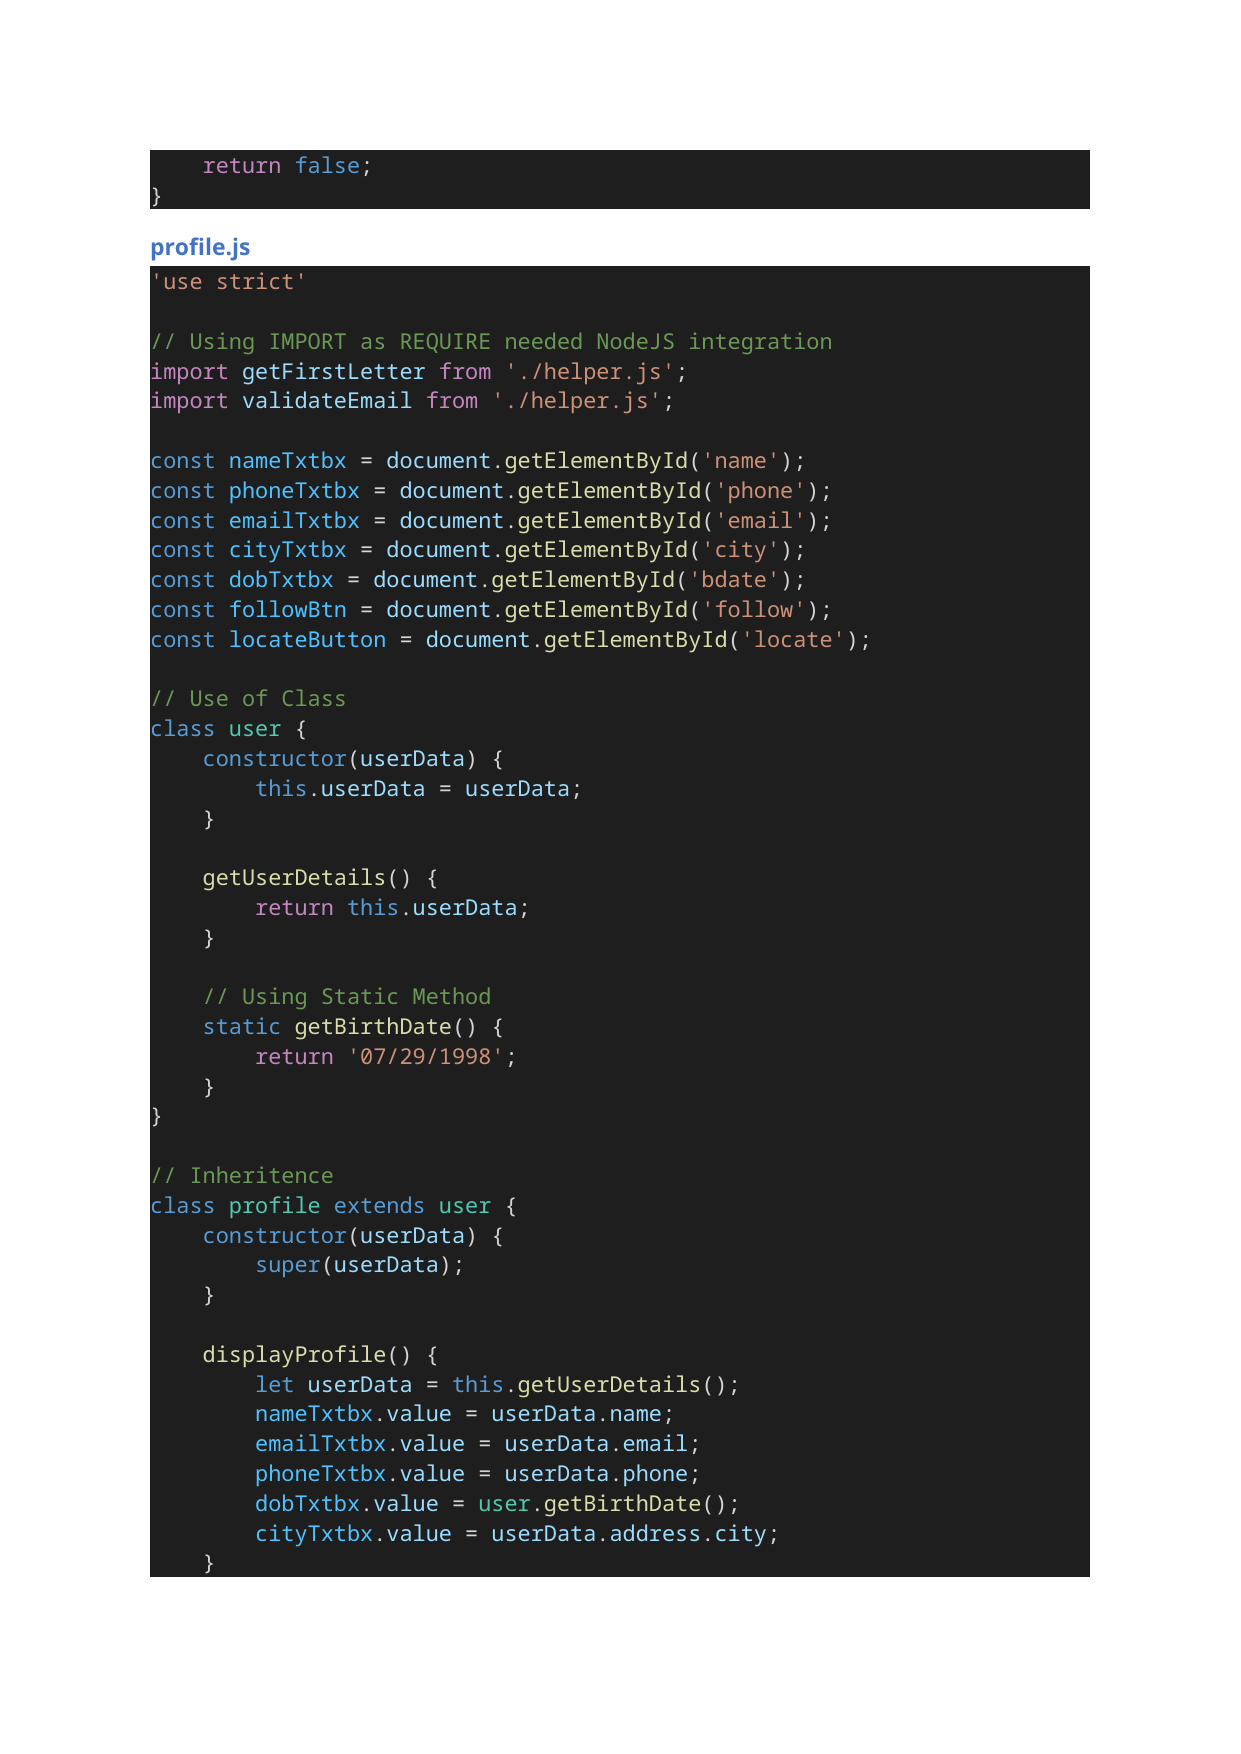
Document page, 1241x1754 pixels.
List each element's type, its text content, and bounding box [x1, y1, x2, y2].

text let userData = this.getUserDetails(); [150, 1369, 1090, 1398]
text const phoneTxtbx = document.getElementById('phone'); [150, 475, 1090, 505]
text dobTxtbx.value = user.getBirthDate(); [150, 1488, 1090, 1518]
text class profile extends user { [150, 1190, 1090, 1220]
text import validateEmail from './helper.js'; [150, 386, 1090, 415]
text return '07/29/1998'; [150, 1041, 1090, 1071]
text cityTxtbx.value = userData.address.city; [150, 1518, 1090, 1547]
text } [150, 1101, 1090, 1130]
text static getBirthDate() { [150, 1011, 1090, 1041]
text phoneTxtbx.value = userData.phone; [150, 1458, 1090, 1488]
text class user { [150, 713, 1090, 743]
subtitle profile.js [150, 230, 1090, 262]
text const locateButton = document.getElementById('locate'); [150, 624, 1090, 654]
text // Inheritence [150, 1160, 1090, 1190]
text } [150, 180, 1090, 209]
text const emailTxtbx = document.getElementById('email'); [150, 505, 1090, 534]
text } [150, 922, 1090, 952]
text } [150, 1071, 1090, 1101]
text // Using Static Method [150, 981, 1090, 1011]
text } [150, 803, 1090, 832]
text constructor(userData) { [150, 743, 1090, 773]
text super(userData); [150, 1249, 1090, 1279]
text getUserDetails() { [150, 862, 1090, 892]
text // Use of Class [150, 683, 1090, 713]
text } [150, 1547, 1090, 1577]
text import getFirstLetter from './helper.js'; [150, 356, 1090, 386]
text nameTxtbx.value = userData.name; [150, 1398, 1090, 1428]
text } [150, 1279, 1090, 1309]
text // Using IMPORT as REQUIRE needed NodeJS integration [150, 326, 1090, 356]
text constructor(userData) { [150, 1220, 1090, 1249]
text const cityTxtbx = document.getElementById('city'); [150, 534, 1090, 564]
text const nameTxtbx = document.getElementById('name'); [150, 445, 1090, 475]
text emailTxtbx.value = userData.email; [150, 1428, 1090, 1458]
text displayProfile() { [150, 1339, 1090, 1369]
text return this.userData; [150, 892, 1090, 922]
text const dobTxtbx = document.getElementById('bdate'); [150, 564, 1090, 594]
text return false; [150, 150, 1090, 180]
text 'use strict' [150, 266, 1090, 296]
text this.userData = userData; [150, 773, 1090, 803]
text const followBtn = document.getElementById('follow'); [150, 594, 1090, 624]
